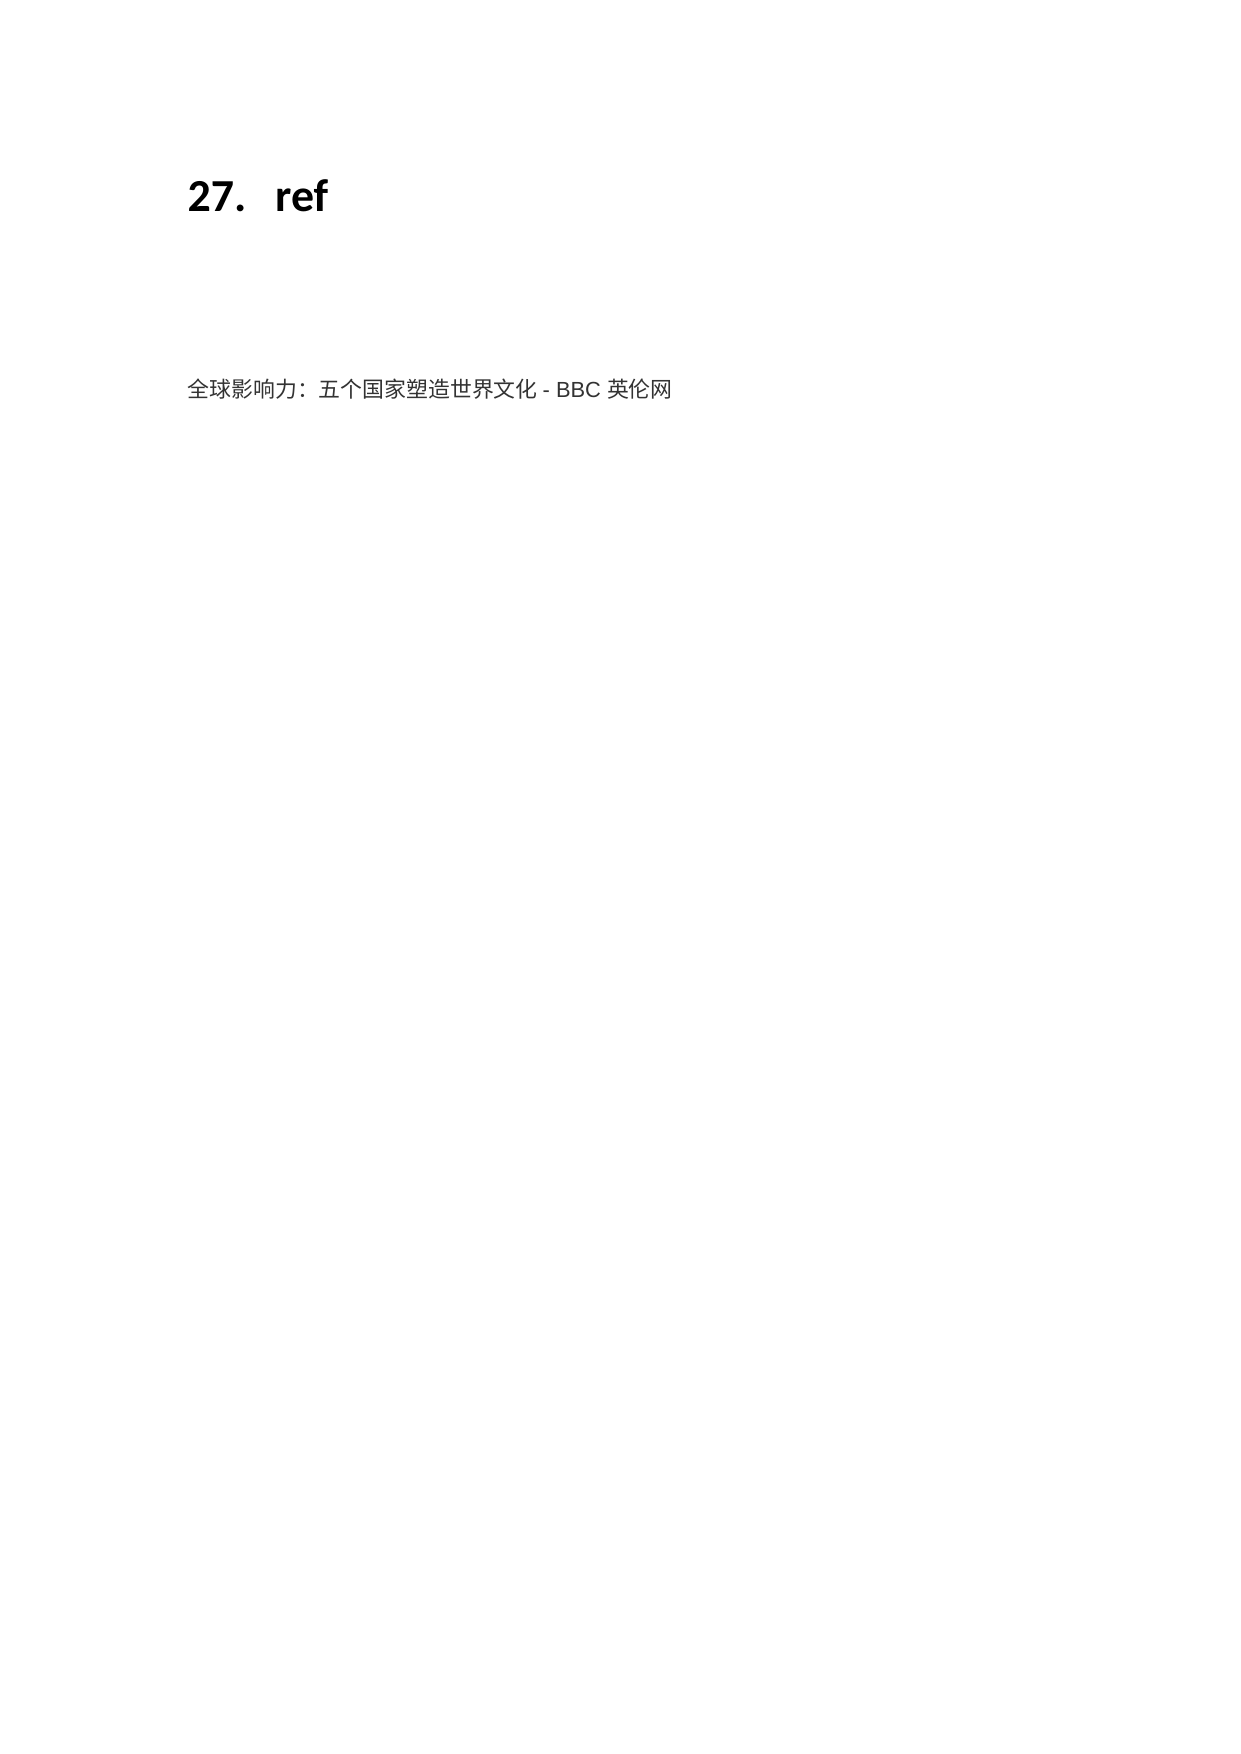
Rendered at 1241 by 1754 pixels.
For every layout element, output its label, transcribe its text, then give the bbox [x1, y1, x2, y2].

text 全球影响力：五个国家塑造世界文化 - BBC 英伦网 [187, 372, 1053, 404]
subtitle ref [187, 162, 1053, 227]
